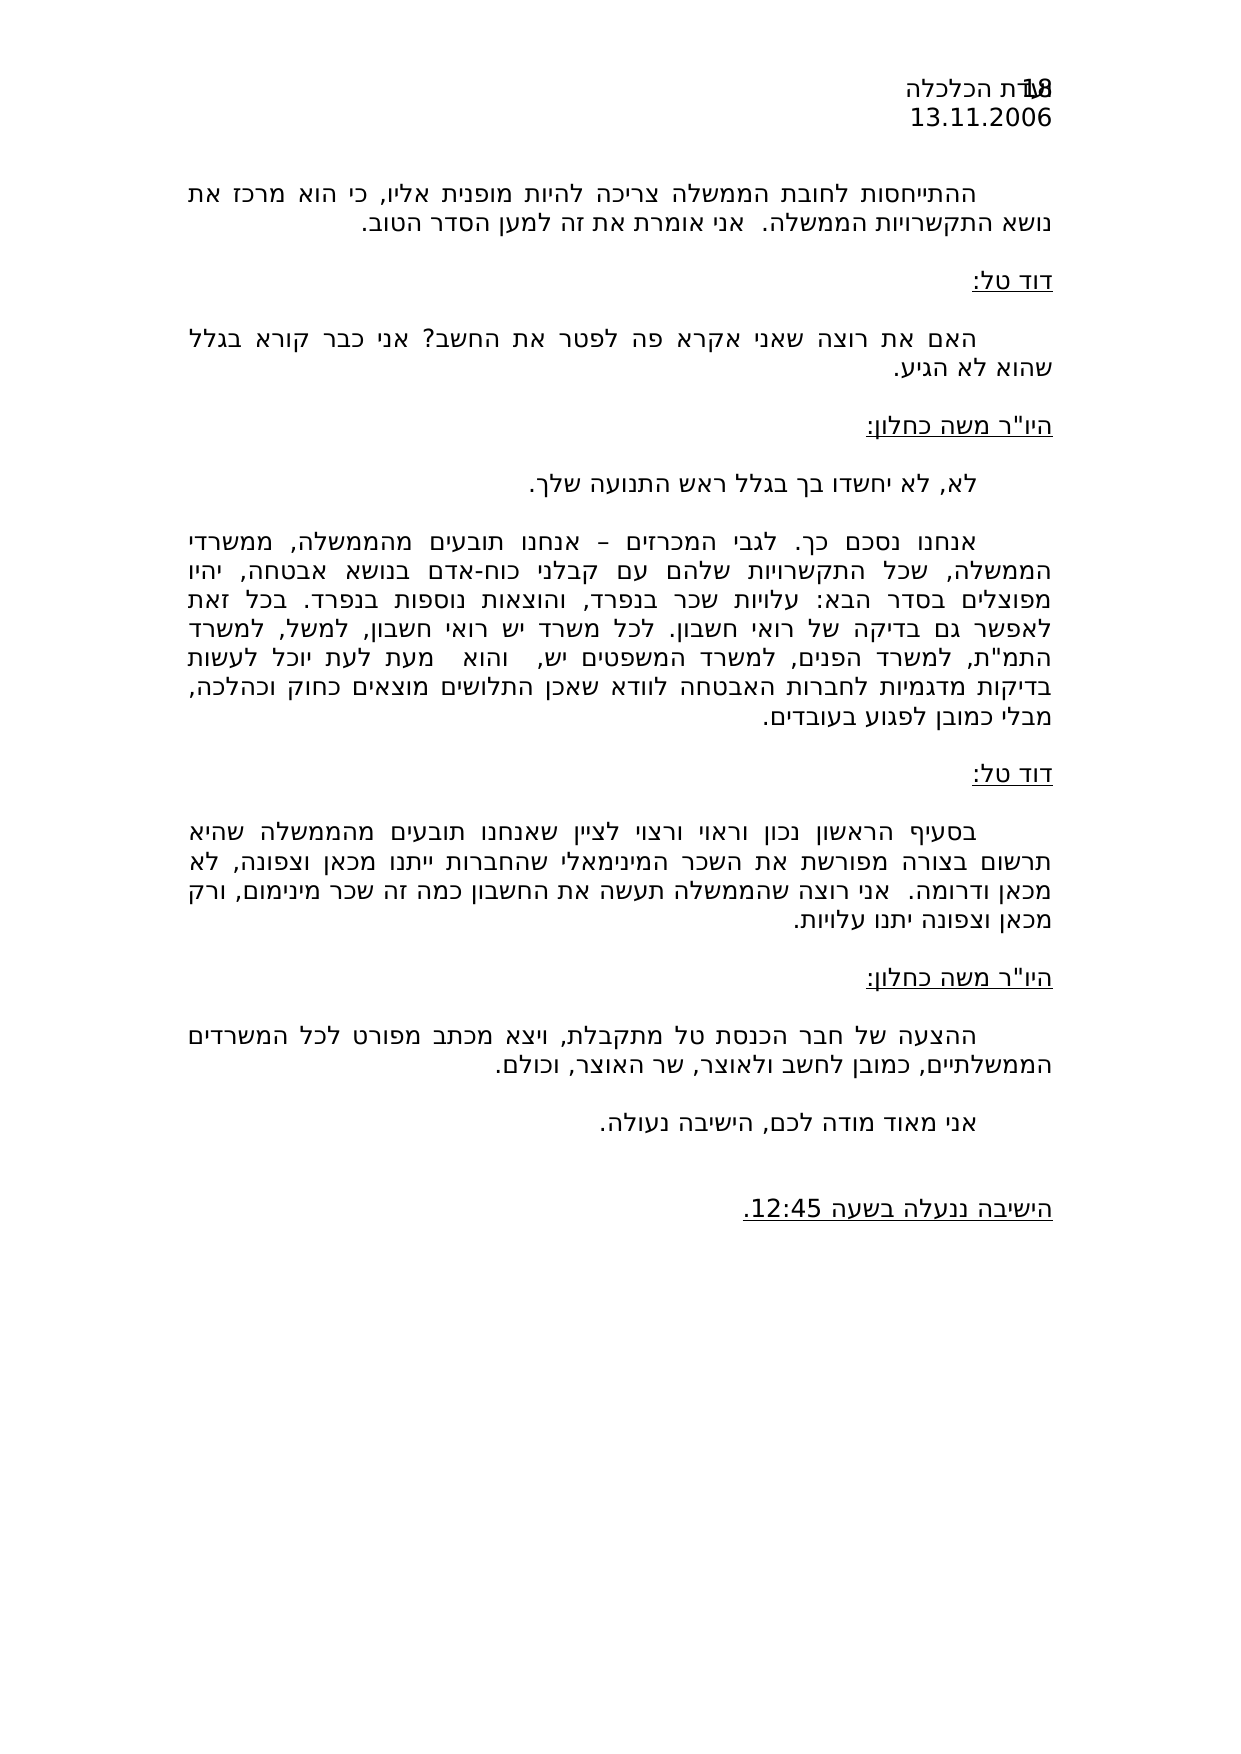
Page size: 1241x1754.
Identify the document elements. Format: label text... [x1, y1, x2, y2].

text דוד טל: [187, 759, 1053, 789]
text היו"ר משה כחלון: [187, 411, 1053, 440]
text היו"ר משה כחלון: [187, 963, 1053, 992]
text ההצעה של חבר הכנסת טל מתקבלת, ויצא מכתב מפורט לכל המשרדים הממשלתיים, כמובן לחשב ולאוצר, שר האוצר, וכולם. [187, 1021, 1053, 1079]
text ההתייחסות לחובת הממשלה צריכה להיות מופנית אליו, כי הוא מרכז את נושא התקשרויות הממשלה. אני אומרת את זה למען הסדר הטוב. [187, 179, 1053, 237]
text הישיבה ננעלה בשעה 12:45. [187, 1194, 1053, 1224]
text לא, לא יחשדו בך בגלל ראש התנועה שלך. [187, 469, 1053, 498]
text אני מאוד מודה לכם, הישיבה נעולה. [187, 1108, 1053, 1137]
text אנחנו נסכם כך. לגבי המכרזים – אנחנו תובעים מהממשלה, ממשרדי הממשלה, שכל התקשרויות שלהם עם קבלני כוח-אדם בנושא אבטחה, יהיו מפוצלים בסדר הבא: עלויות שכר בנפרד, והוצאות נוספות בנפרד. בכל זאת לאפשר גם בדיקה של רואי חשבון. לכל משרד יש רואי חשבון, למשל, למשרד התמ"ת, למשרד הפנים, למשרד המשפטים יש, והוא מעת לעת יוכל לעשות בדיקות מדגמיות לחברות האבטחה לוודא שאכן התלושים מוצאים כחוק וכהלכה, מבלי כמובן לפגוע בעובדים. [187, 527, 1053, 731]
text דוד טל: [187, 266, 1053, 295]
text האם את רוצה שאני אקרא פה לפטר את החשב? אני כבר קורא בגלל שהוא לא הגיע. [187, 324, 1053, 382]
text בסעיף הראשון נכון וראוי ורצוי לציין שאנחנו תובעים מהממשלה שהיא תרשום בצורה מפורשת את השכר המינימאלי שהחברות ייתנו מכאן וצפונה, לא מכאן ודרומה. אני רוצה שהממשלה תעשה את החשבון כמה זה שכר מינימום, ורק מכאן וצפונה יתנו עלויות. [187, 817, 1053, 934]
